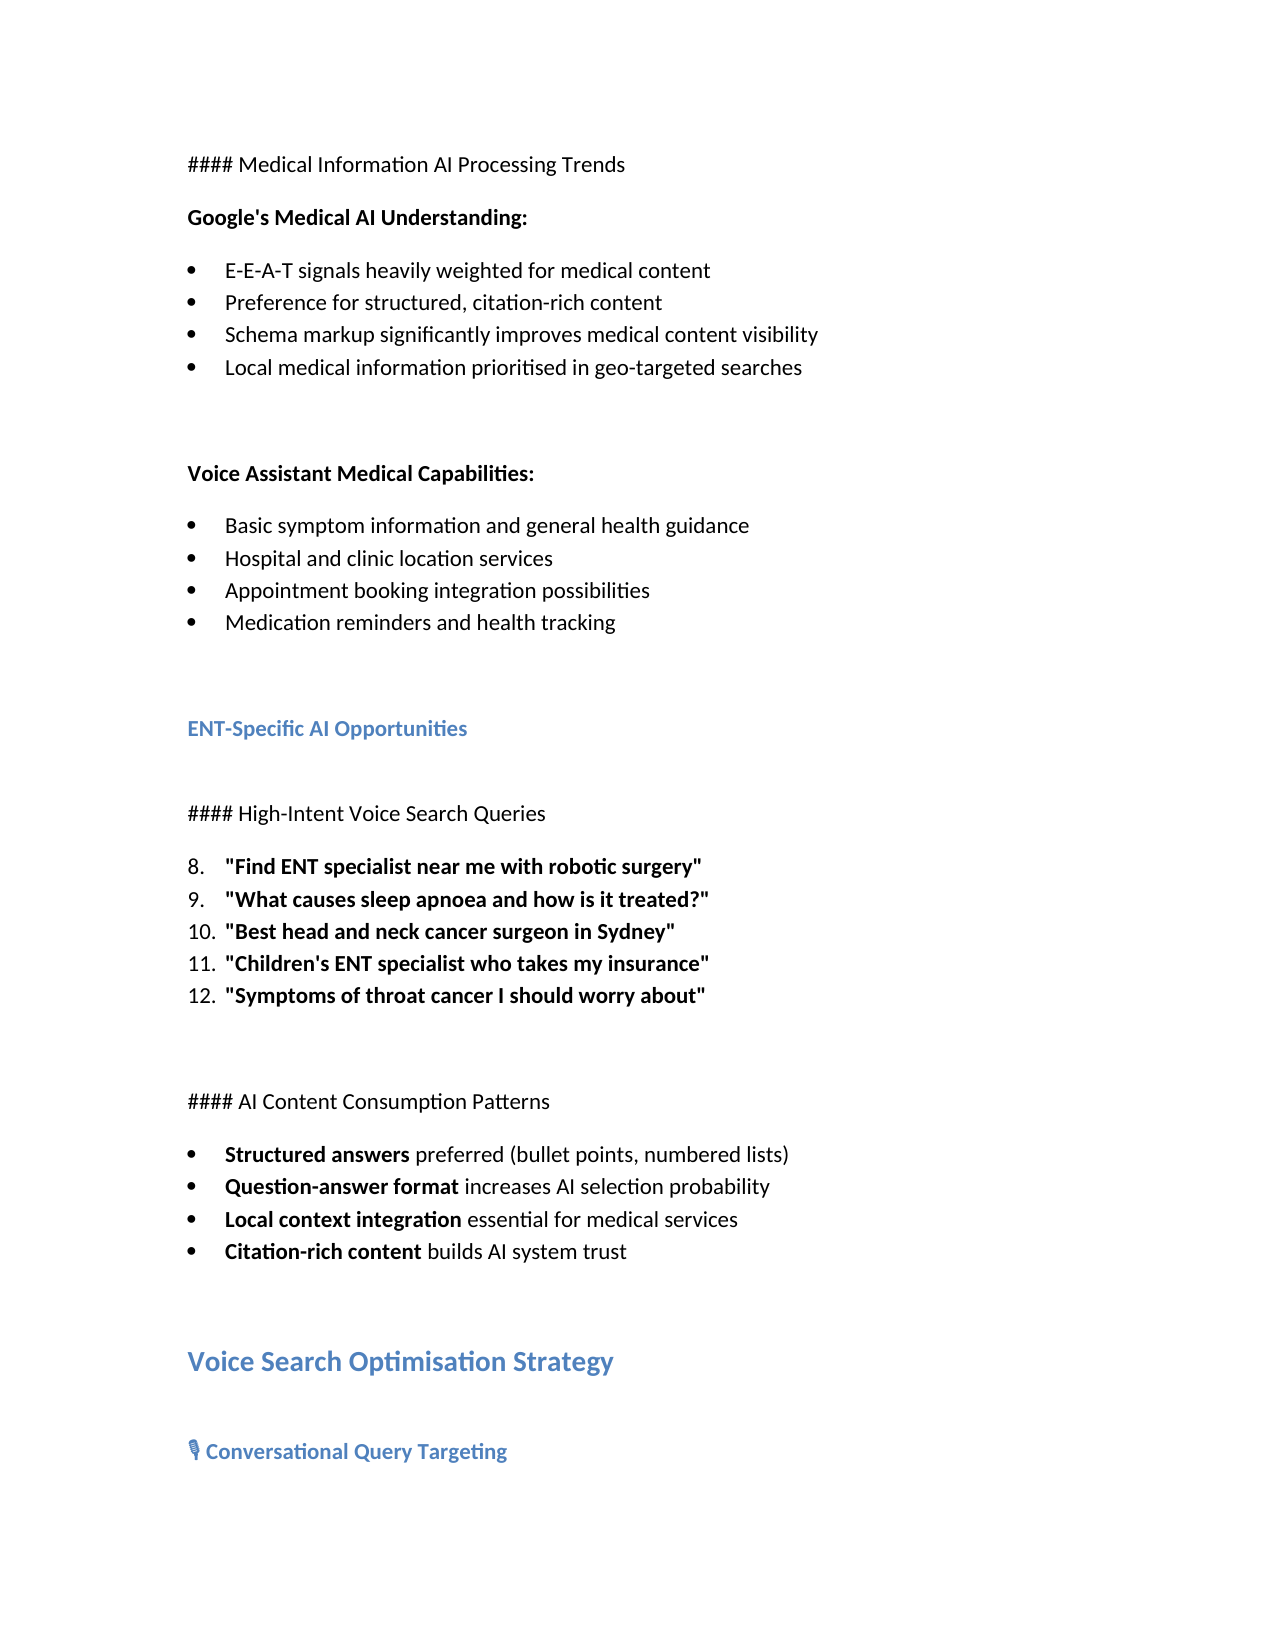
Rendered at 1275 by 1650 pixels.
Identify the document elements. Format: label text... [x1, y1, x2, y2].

list Structured answers preferred (bullet points, numbered lists) [187, 1140, 1087, 1168]
list Appointment booking integration possibilities [187, 576, 1087, 604]
text #### AI Content Consumption Patterns [187, 1087, 1087, 1115]
list Local context integration essential for medical services [187, 1205, 1087, 1233]
text #### High-Intent Voice Search Queries [187, 799, 1087, 827]
list "What causes sleep apnoea and how is it treated?" [187, 885, 1087, 913]
list "Best head and neck cancer surgeon in Sydney" [187, 917, 1087, 945]
text #### Medical Information AI Processing Trends [187, 150, 1087, 178]
subtitle Voice Search Optimisation Strategy [187, 1343, 1087, 1378]
list "Symptoms of throat cancer I should worry about" [187, 981, 1087, 1009]
list Schema markup significantly improves medical content visibility [187, 320, 1087, 348]
subtitle 🎙️ Conversational Query Targeting [187, 1437, 1087, 1465]
list "Children's ENT specialist who takes my insurance" [187, 949, 1087, 977]
list Local medical information prioritised in geo-targeted searches [187, 353, 1087, 381]
text Voice Assistant Medical Capabilities: [187, 459, 1087, 487]
list E-E-A-T signals heavily weighted for medical content [187, 256, 1087, 284]
list Hospital and clinic location services [187, 544, 1087, 572]
subtitle ENT-Specific AI Opportunities [187, 714, 1087, 742]
text Google's Medical AI Understanding: [187, 203, 1087, 231]
list Citation-rich content builds AI system trust [187, 1237, 1087, 1265]
list Medication reminders and health tracking [187, 608, 1087, 636]
list "Find ENT specialist near me with robotic surgery" [187, 852, 1087, 881]
list Question-answer format increases AI selection probability [187, 1172, 1087, 1201]
list Preference for structured, citation-rich content [187, 288, 1087, 316]
list Basic symptom information and general health guidance [187, 512, 1087, 540]
